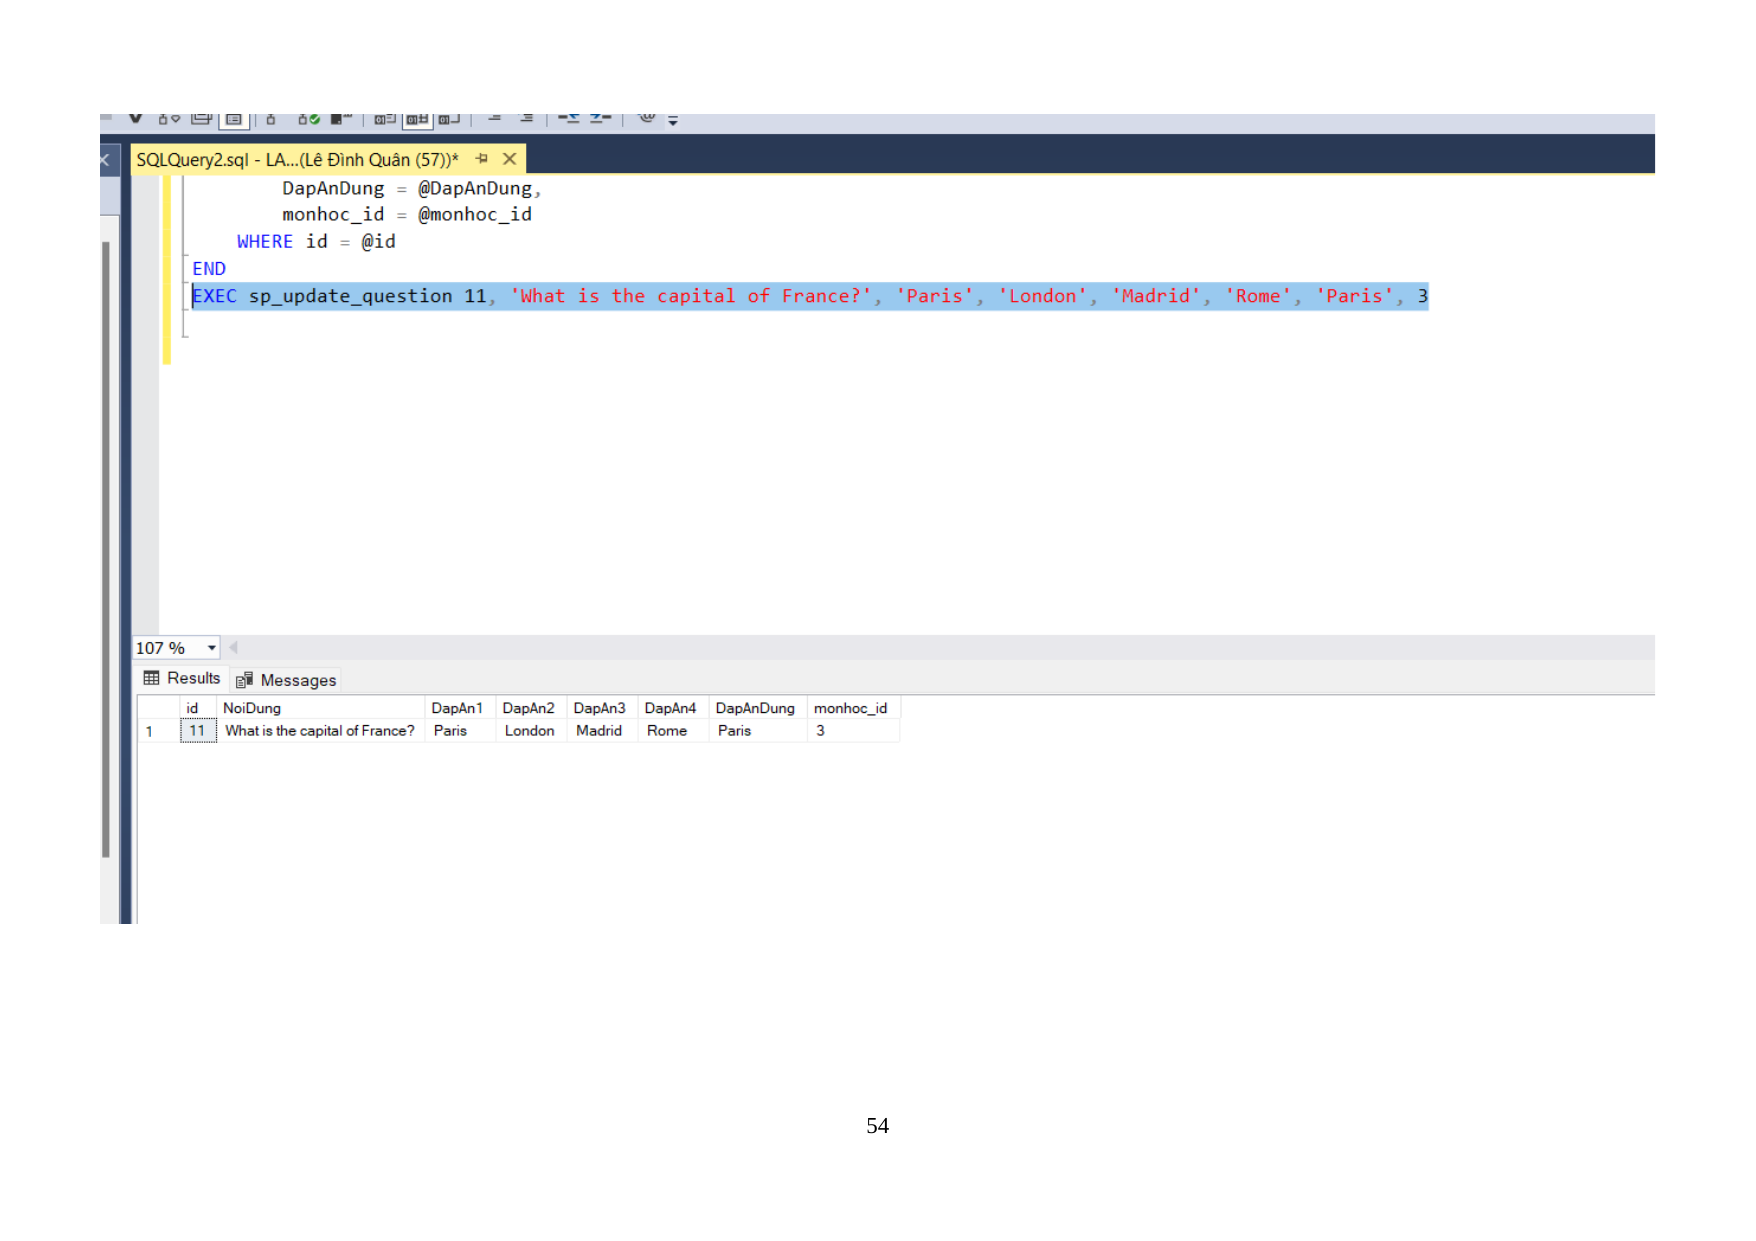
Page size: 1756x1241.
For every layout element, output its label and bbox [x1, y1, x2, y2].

picture [100, 114, 1656, 924]
